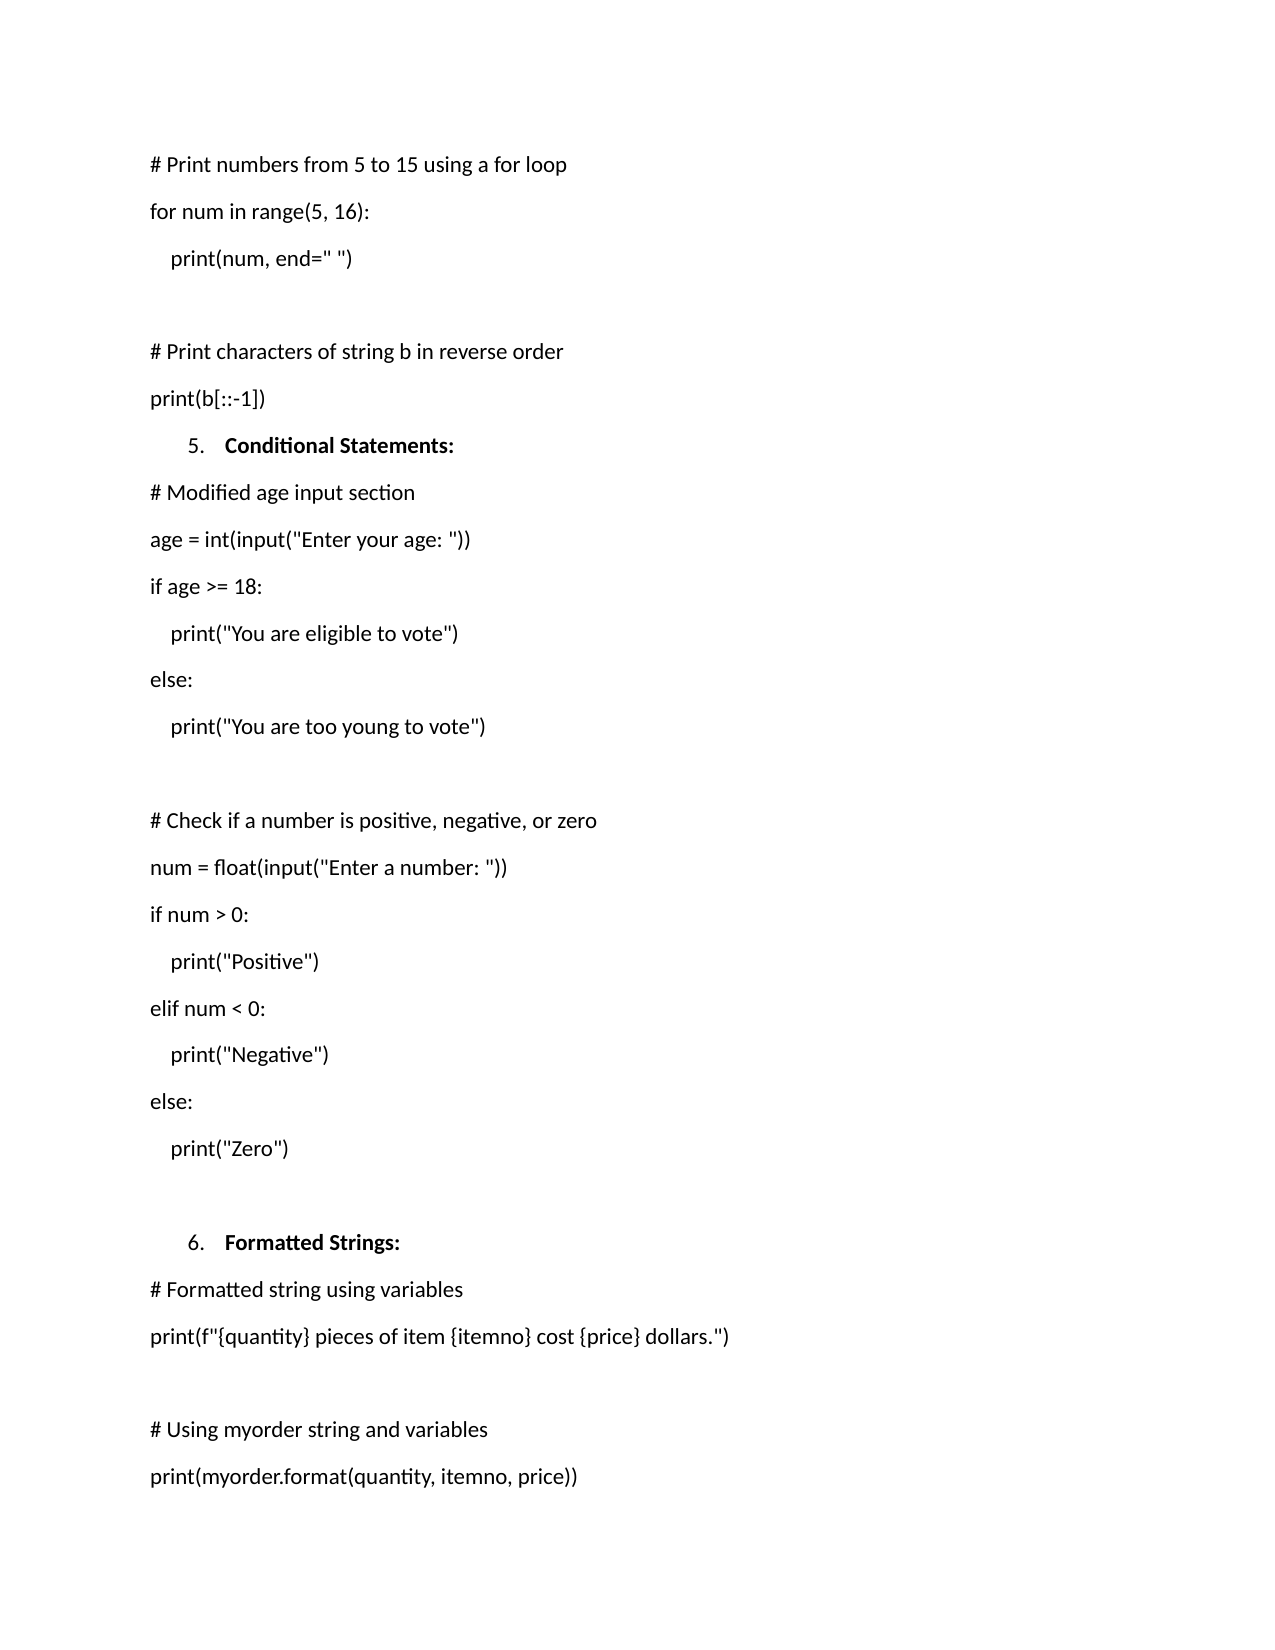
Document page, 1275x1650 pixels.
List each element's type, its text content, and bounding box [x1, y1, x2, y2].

text # Using myorder string and variables [150, 1416, 1125, 1444]
text print(myorder.format(quantity, itemno, price)) [150, 1462, 1125, 1491]
list Conditional Statements: [187, 431, 1125, 459]
text # Check if a number is positive, negative, or zero [150, 806, 1125, 834]
text print("You are eligible to vote") [150, 619, 1125, 647]
text print("Zero") [150, 1134, 1125, 1162]
text age = int(input("Enter your age: ")) [150, 525, 1125, 553]
list Formatted Strings: [187, 1228, 1125, 1256]
text # Modified age input section [150, 478, 1125, 506]
text for num in range(5, 16): [150, 197, 1125, 225]
text print(num, end=" ") [150, 244, 1125, 272]
text print("You are too young to vote") [150, 712, 1125, 741]
text # Print numbers from 5 to 15 using a for loop [150, 150, 1125, 178]
text else: [150, 1087, 1125, 1116]
text print("Negative") [150, 1041, 1125, 1069]
text num = float(input("Enter a number: ")) [150, 853, 1125, 881]
text print("Positive") [150, 947, 1125, 975]
text # Formatted string using variables [150, 1275, 1125, 1303]
text else: [150, 666, 1125, 694]
text if age >= 18: [150, 572, 1125, 600]
text # Print characters of string b in reverse order [150, 337, 1125, 366]
text if num > 0: [150, 900, 1125, 928]
text print(b[::-1]) [150, 384, 1125, 412]
text elif num < 0: [150, 994, 1125, 1022]
text print(f"{quantity} pieces of item {itemno} cost {price} dollars.") [150, 1322, 1125, 1350]
